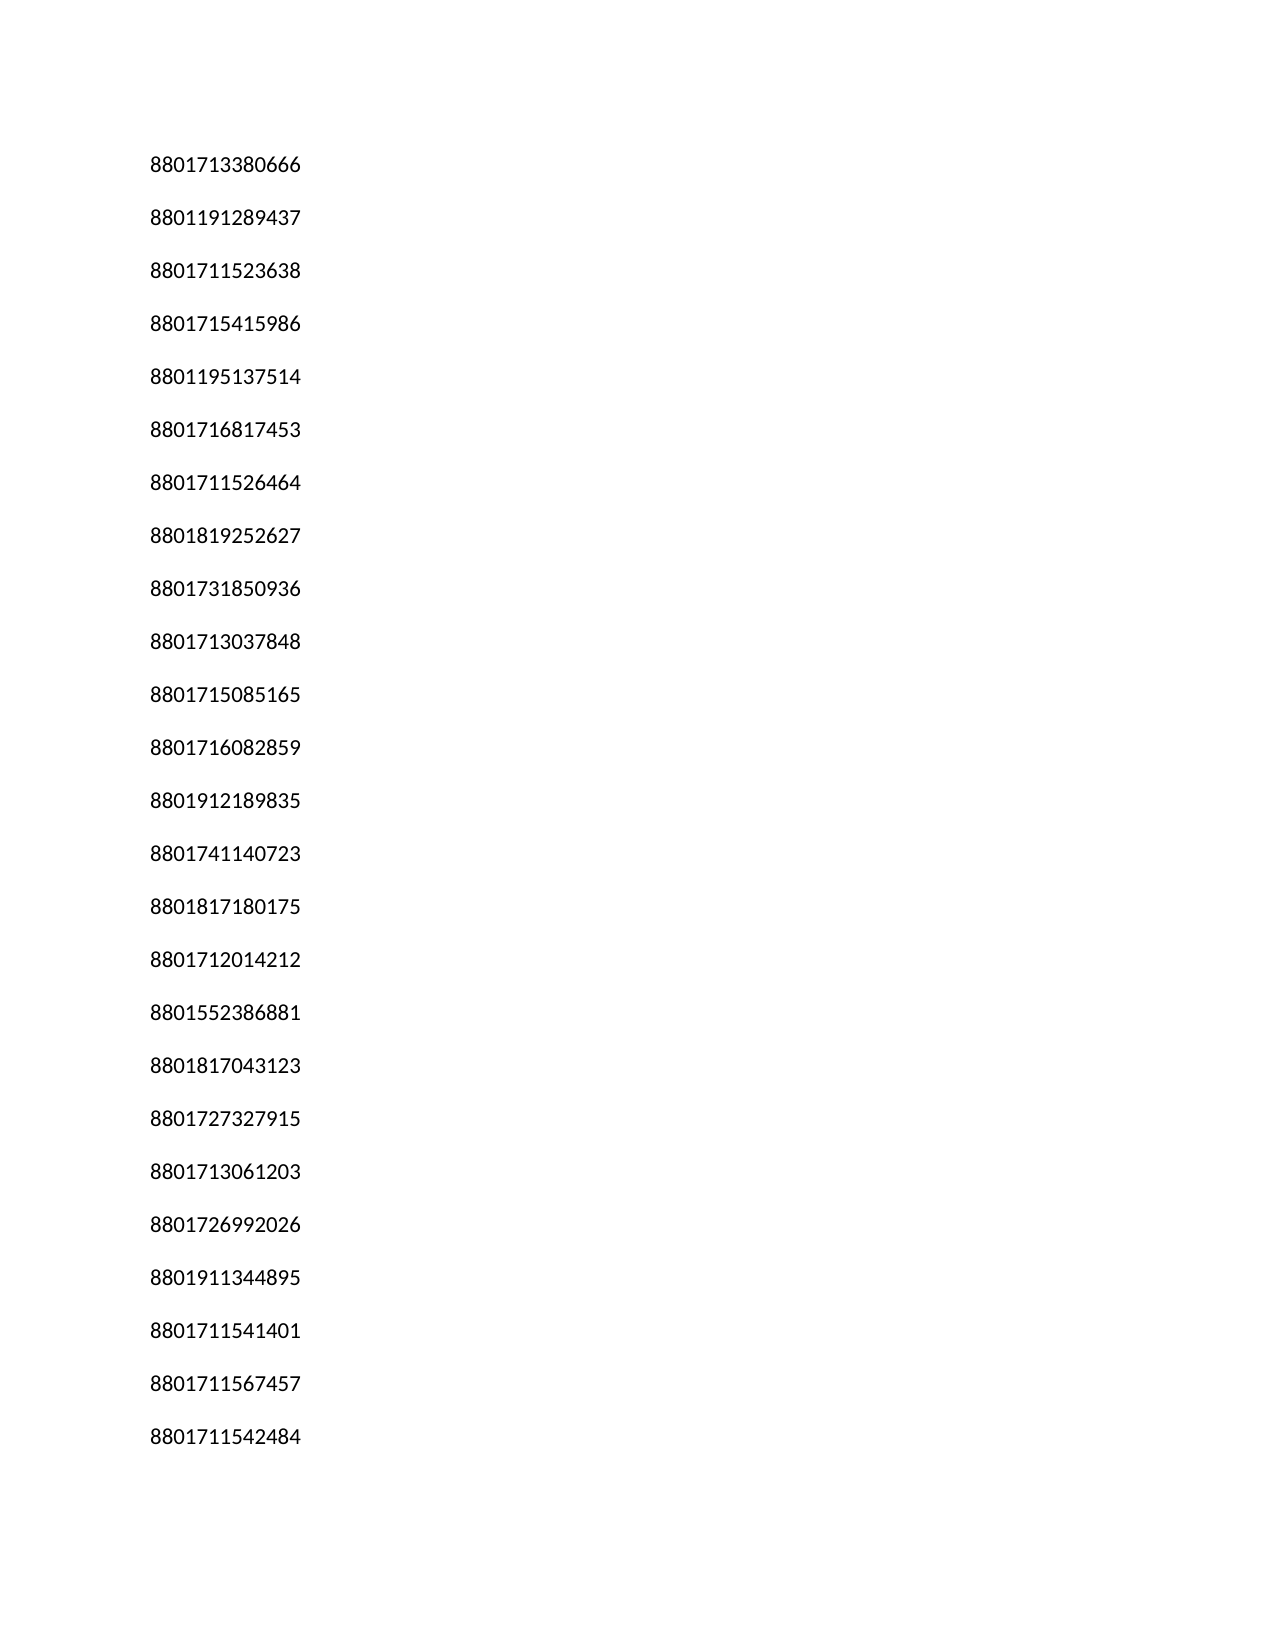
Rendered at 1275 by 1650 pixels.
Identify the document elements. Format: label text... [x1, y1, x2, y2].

text 8801191289437 [150, 203, 1125, 231]
text 8801552386881 [150, 998, 1125, 1026]
text 8801716817453 [150, 415, 1125, 443]
text 8801911344895 [150, 1263, 1125, 1291]
text 8801195137514 [150, 362, 1125, 390]
text 8801711541401 [150, 1316, 1125, 1344]
text 8801711542484 [150, 1422, 1125, 1451]
text 8801711523638 [150, 256, 1125, 284]
text 8801741140723 [150, 839, 1125, 867]
text 8801817180175 [150, 892, 1125, 920]
text 8801912189835 [150, 786, 1125, 814]
text 8801727327915 [150, 1104, 1125, 1132]
text 8801819252627 [150, 521, 1125, 549]
text 8801715415986 [150, 309, 1125, 337]
text 8801711526464 [150, 468, 1125, 496]
text 8801817043123 [150, 1051, 1125, 1079]
text 8801715085165 [150, 680, 1125, 708]
text 8801726992026 [150, 1210, 1125, 1238]
text 8801713037848 [150, 627, 1125, 655]
text 8801712014212 [150, 945, 1125, 973]
text 8801713380666 [150, 150, 1125, 178]
text 8801711567457 [150, 1369, 1125, 1397]
text 8801731850936 [150, 574, 1125, 602]
text 8801716082859 [150, 733, 1125, 761]
text 8801713061203 [150, 1157, 1125, 1185]
